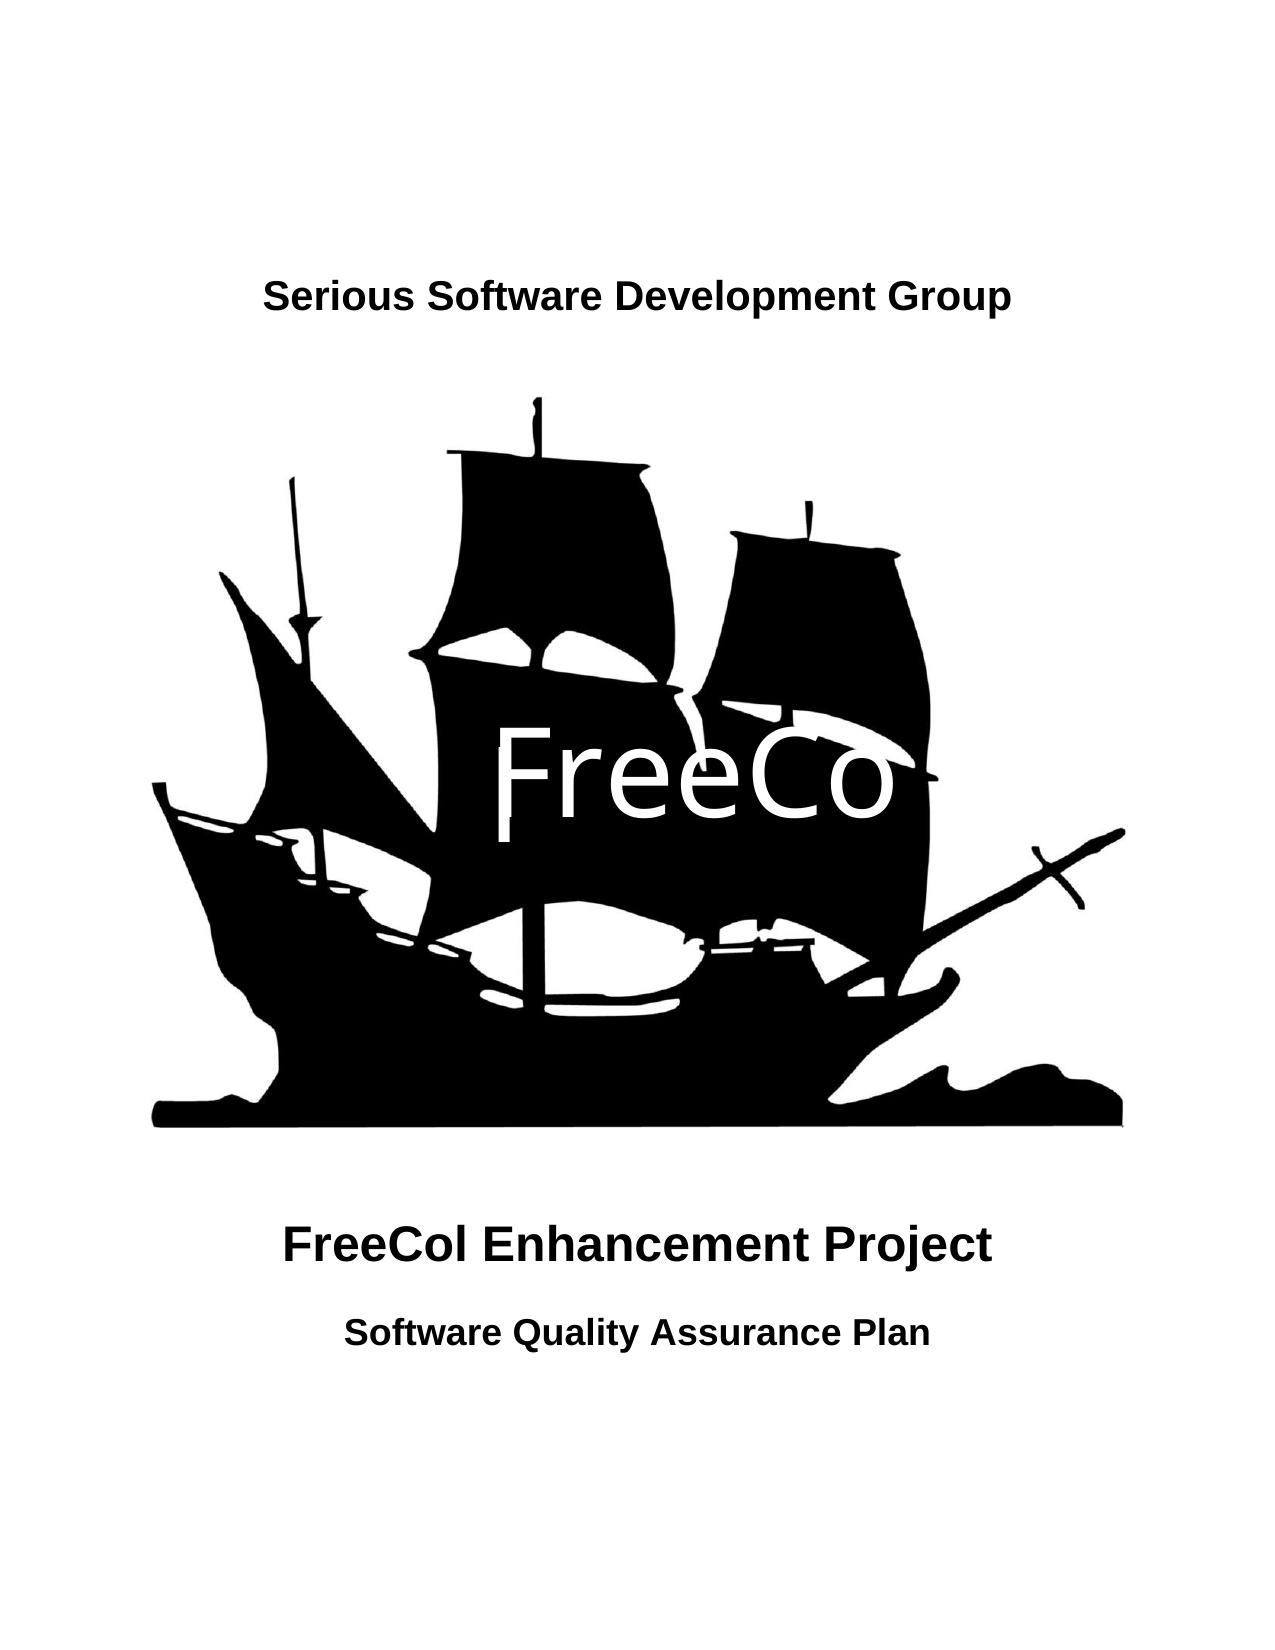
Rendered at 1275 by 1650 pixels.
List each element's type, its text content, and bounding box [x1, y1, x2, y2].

text Software Quality Assurance Plan [150, 1310, 1125, 1353]
text FreeCol Enhancement Project [150, 1214, 1125, 1271]
picture [150, 396, 1126, 1128]
text Serious Software Development Group [150, 272, 1125, 319]
